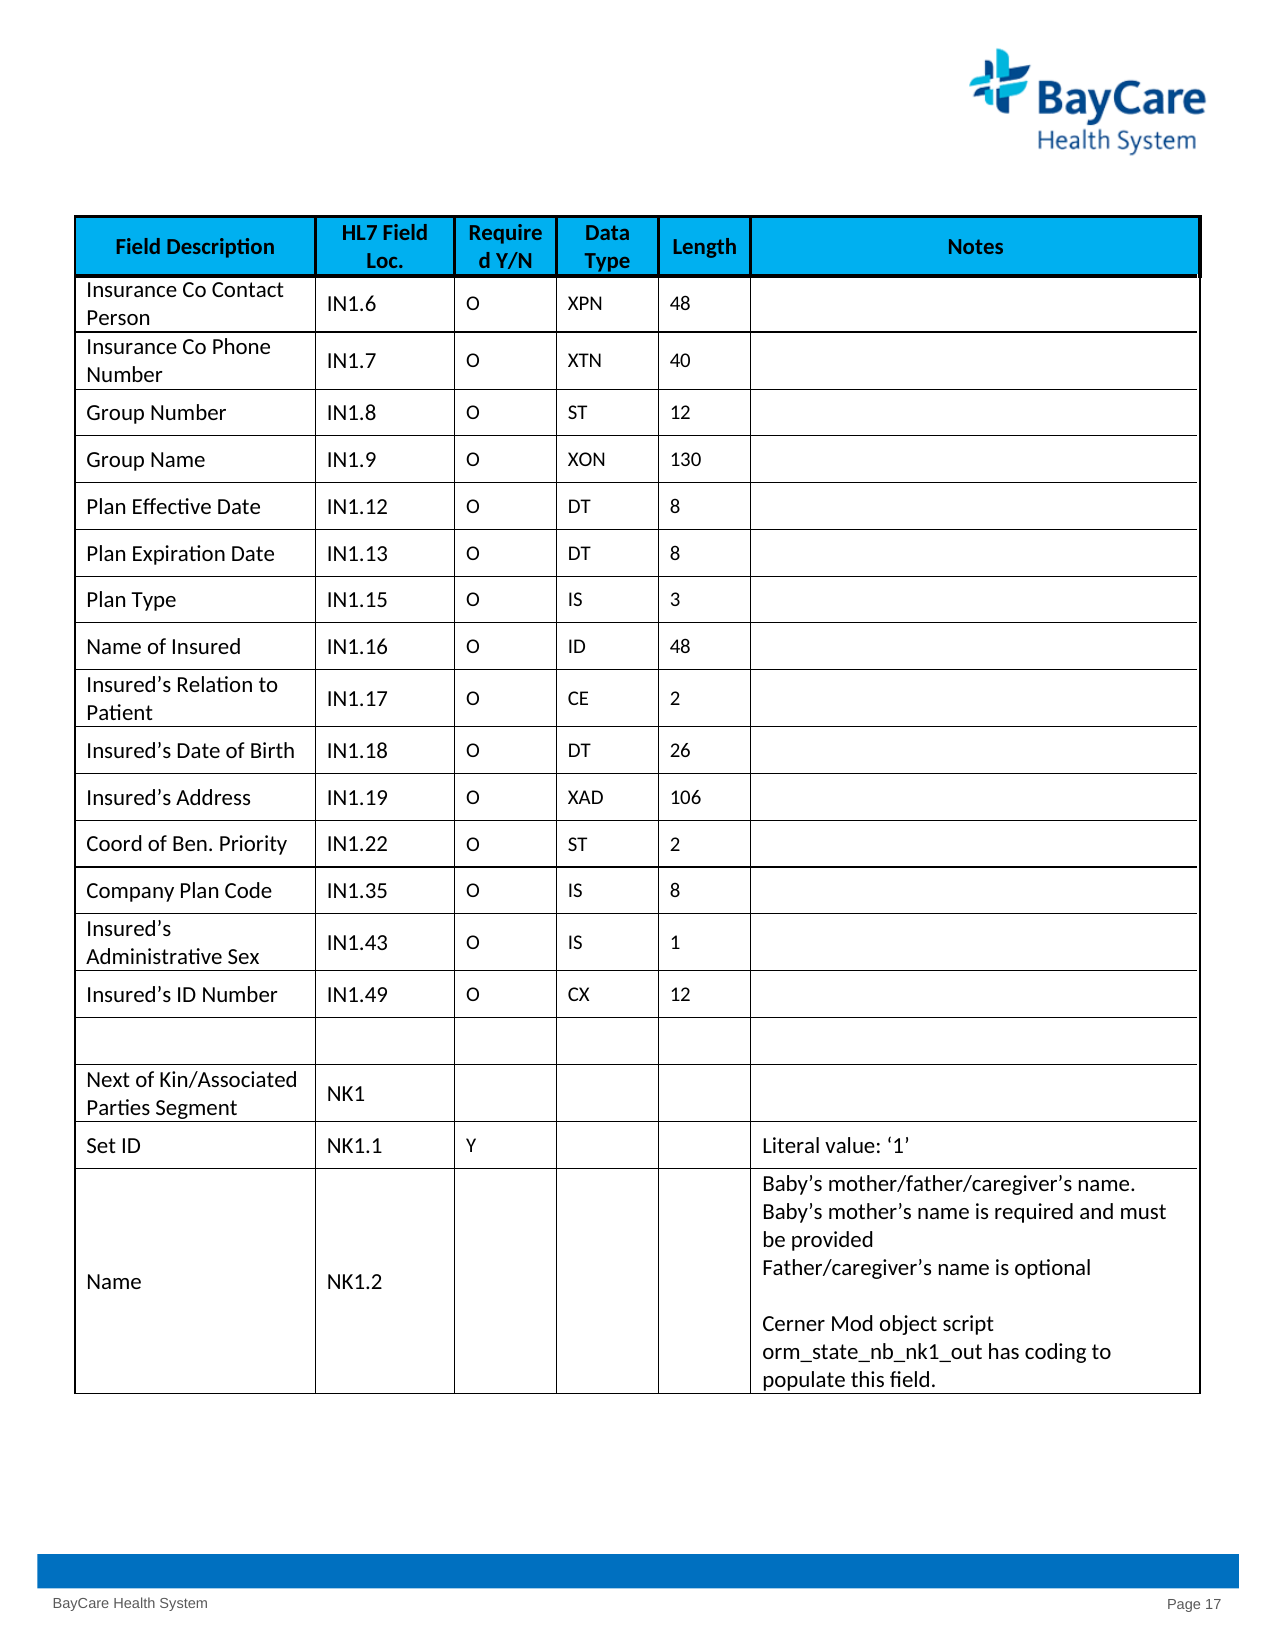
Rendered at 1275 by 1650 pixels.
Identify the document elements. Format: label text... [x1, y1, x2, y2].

table_cell Insurance Co Phone Number [76, 333, 315, 388]
table_cell IN1.19 [316, 774, 454, 820]
table_cell O [455, 821, 556, 866]
table_cell 48 [659, 623, 750, 669]
table_cell [455, 1018, 556, 1064]
table_cell Name [76, 1169, 315, 1393]
table_cell [751, 669, 1199, 726]
table_cell XTN [557, 333, 658, 388]
table_cell Group Number [76, 390, 315, 435]
table_cell IN1.43 [316, 914, 454, 970]
table_cell [659, 1122, 750, 1168]
table_header Length [660, 218, 749, 274]
table_cell [751, 331, 1199, 388]
table_cell [316, 1018, 454, 1064]
table_cell [751, 274, 1199, 331]
table_cell XON [557, 436, 658, 482]
table_header Notes [752, 218, 1198, 274]
table_cell [751, 970, 1199, 1017]
table_cell O [455, 436, 556, 482]
table_cell [751, 622, 1199, 669]
table_cell [751, 435, 1199, 482]
table_cell DT [557, 530, 658, 576]
table_cell 2 [659, 821, 750, 866]
table_cell [751, 773, 1199, 820]
table_cell 12 [659, 971, 750, 1017]
table_header HL7 Field Loc. [317, 218, 453, 274]
table_cell IN1.8 [316, 390, 454, 435]
table_cell CX [557, 971, 658, 1017]
table_cell 1 [659, 914, 750, 970]
table_cell [455, 1065, 556, 1121]
table_cell [557, 1065, 658, 1121]
table_cell [557, 1169, 658, 1393]
table_cell IN1.35 [316, 868, 454, 913]
table_cell [751, 1017, 1199, 1064]
table_cell Y [455, 1122, 556, 1168]
table_cell [455, 1169, 556, 1393]
table_cell IN1.49 [316, 971, 454, 1017]
table_cell 3 [659, 577, 750, 622]
table_cell ST [557, 821, 658, 866]
table_cell Plan Type [76, 577, 315, 622]
table_cell NK1 [316, 1065, 454, 1121]
table_cell IN1.16 [316, 623, 454, 669]
table_cell O [455, 623, 556, 669]
table_cell 48 [659, 278, 750, 331]
table_cell Insured’s ID Number [76, 971, 315, 1017]
table_cell [751, 866, 1199, 913]
table_cell O [455, 278, 556, 331]
table_cell 2 [659, 670, 750, 726]
table_cell [751, 576, 1199, 622]
table_cell Group Name [76, 436, 315, 482]
table_cell 106 [659, 774, 750, 820]
table_cell [751, 913, 1199, 970]
table_cell [751, 726, 1199, 773]
table_cell 130 [659, 436, 750, 482]
table_cell Plan Effective Date [76, 483, 315, 529]
table_cell Insurance Co Contact Person [76, 278, 315, 331]
table_cell IS [557, 577, 658, 622]
table_cell [751, 820, 1199, 866]
table_cell Coord of Ben. Priority [76, 821, 315, 866]
table_cell NK1.1 [316, 1122, 454, 1168]
table_cell ID [557, 623, 658, 669]
table_cell O [455, 577, 556, 622]
table_cell O [455, 868, 556, 913]
table_cell Insured’s Relation to Patient [76, 670, 315, 726]
table_cell DT [557, 483, 658, 529]
table_cell NK1.2 [316, 1169, 454, 1393]
table_cell Company Plan Code [76, 868, 315, 913]
table_cell XAD [557, 774, 658, 820]
table_header Field Description [76, 218, 314, 274]
table_cell [659, 1065, 750, 1121]
picture [951, 37, 1233, 168]
table_cell O [455, 914, 556, 970]
table_cell IN1.7 [316, 333, 454, 388]
table_cell [751, 1064, 1199, 1121]
table_cell O [455, 530, 556, 576]
table_cell Next of Kin/Associated Parties Segment [76, 1065, 315, 1121]
table_cell IN1.9 [316, 436, 454, 482]
table_cell IN1.12 [316, 483, 454, 529]
table_cell Name of Insured [76, 623, 315, 669]
table_header Data Type [558, 218, 657, 274]
table_cell [751, 529, 1199, 576]
table_cell XPN [557, 278, 658, 331]
table_cell [751, 389, 1199, 435]
table_cell 12 [659, 390, 750, 435]
table_cell 8 [659, 530, 750, 576]
table_cell O [455, 670, 556, 726]
table_cell O [455, 727, 556, 773]
table_cell [659, 1169, 750, 1393]
table_cell [751, 482, 1199, 529]
table_cell 8 [659, 483, 750, 529]
table_cell IN1.17 [316, 670, 454, 726]
table_cell IN1.22 [316, 821, 454, 866]
table_cell CE [557, 670, 658, 726]
table_cell O [455, 390, 556, 435]
table_cell Insured’s Date of Birth [76, 727, 315, 773]
table_cell [76, 1018, 315, 1064]
table_cell Insured’s Administrative Sex [76, 914, 315, 970]
table_cell 26 [659, 727, 750, 773]
table_cell IN1.13 [316, 530, 454, 576]
table_cell Set ID [76, 1122, 315, 1168]
table_cell 40 [659, 333, 750, 388]
table_cell O [455, 774, 556, 820]
table_cell O [455, 971, 556, 1017]
table_cell IN1.15 [316, 577, 454, 622]
table_header Required Y/N [456, 218, 555, 274]
table_cell [659, 1018, 750, 1064]
table_cell IN1.6 [316, 278, 454, 331]
table_cell IS [557, 914, 658, 970]
table_cell 8 [659, 868, 750, 913]
table_cell [557, 1122, 658, 1168]
table_cell O [455, 333, 556, 388]
table_cell Plan Expiration Date [76, 530, 315, 576]
table_cell IS [557, 868, 658, 913]
table_cell Insured’s Address [76, 774, 315, 820]
table_cell IN1.18 [316, 727, 454, 773]
table_cell DT [557, 727, 658, 773]
table_cell [557, 1018, 658, 1064]
table_cell Literal value: ‘1’ [751, 1121, 1199, 1168]
table_cell ST [557, 390, 658, 435]
table_cell O [455, 483, 556, 529]
table_cell Baby’s mother/father/caregiver’s name. Baby’s mother’s name is required and must be provided Father/caregiver’s name is optional Cerner Mod object script orm_state_nb_nk1_out has coding to populate this field. [751, 1168, 1199, 1393]
